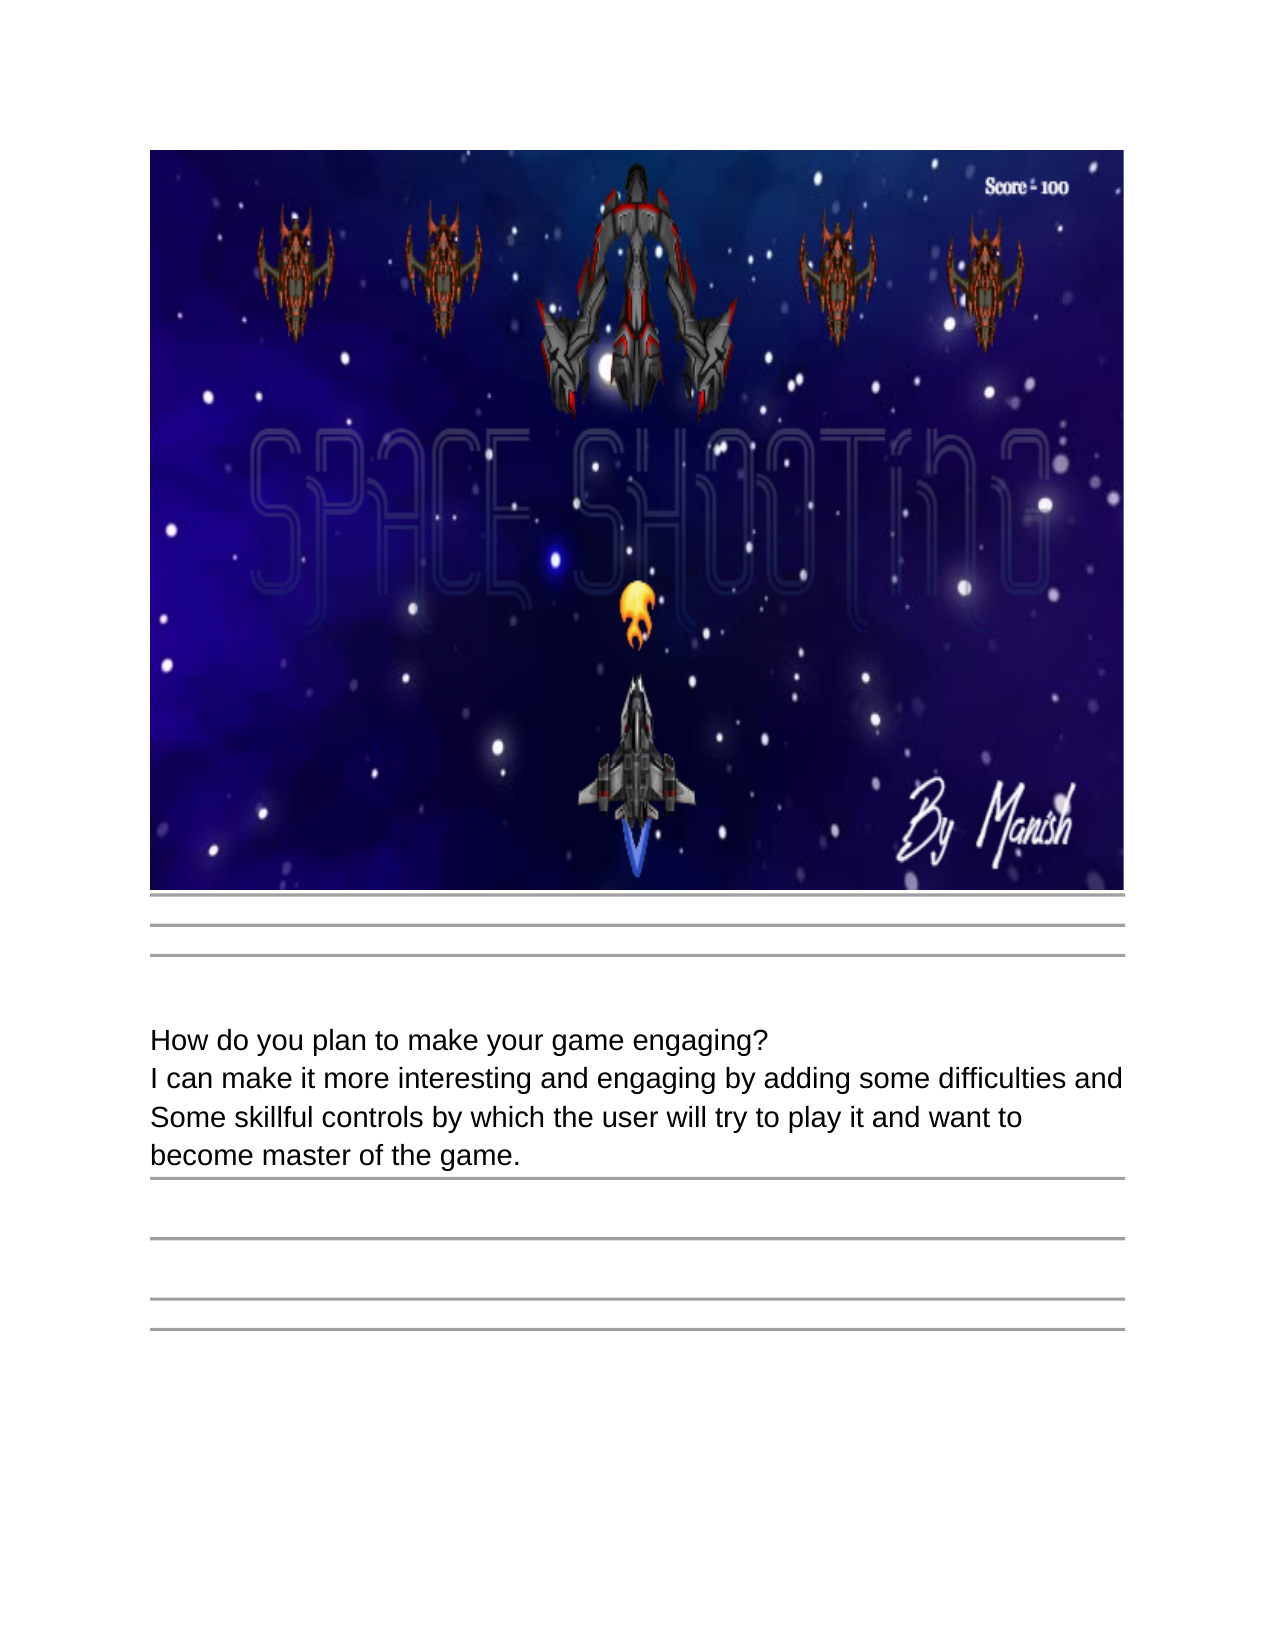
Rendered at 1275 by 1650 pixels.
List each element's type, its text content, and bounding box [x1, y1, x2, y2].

picture [150, 150, 1124, 890]
text I can make it more interesting and engaging by adding some difficulties and [150, 1061, 1125, 1095]
text Some skillful controls by which the user will try to play it and want to become master of the game. [150, 1100, 1125, 1172]
text How do you plan to make your game engaging? [150, 1023, 1125, 1056]
